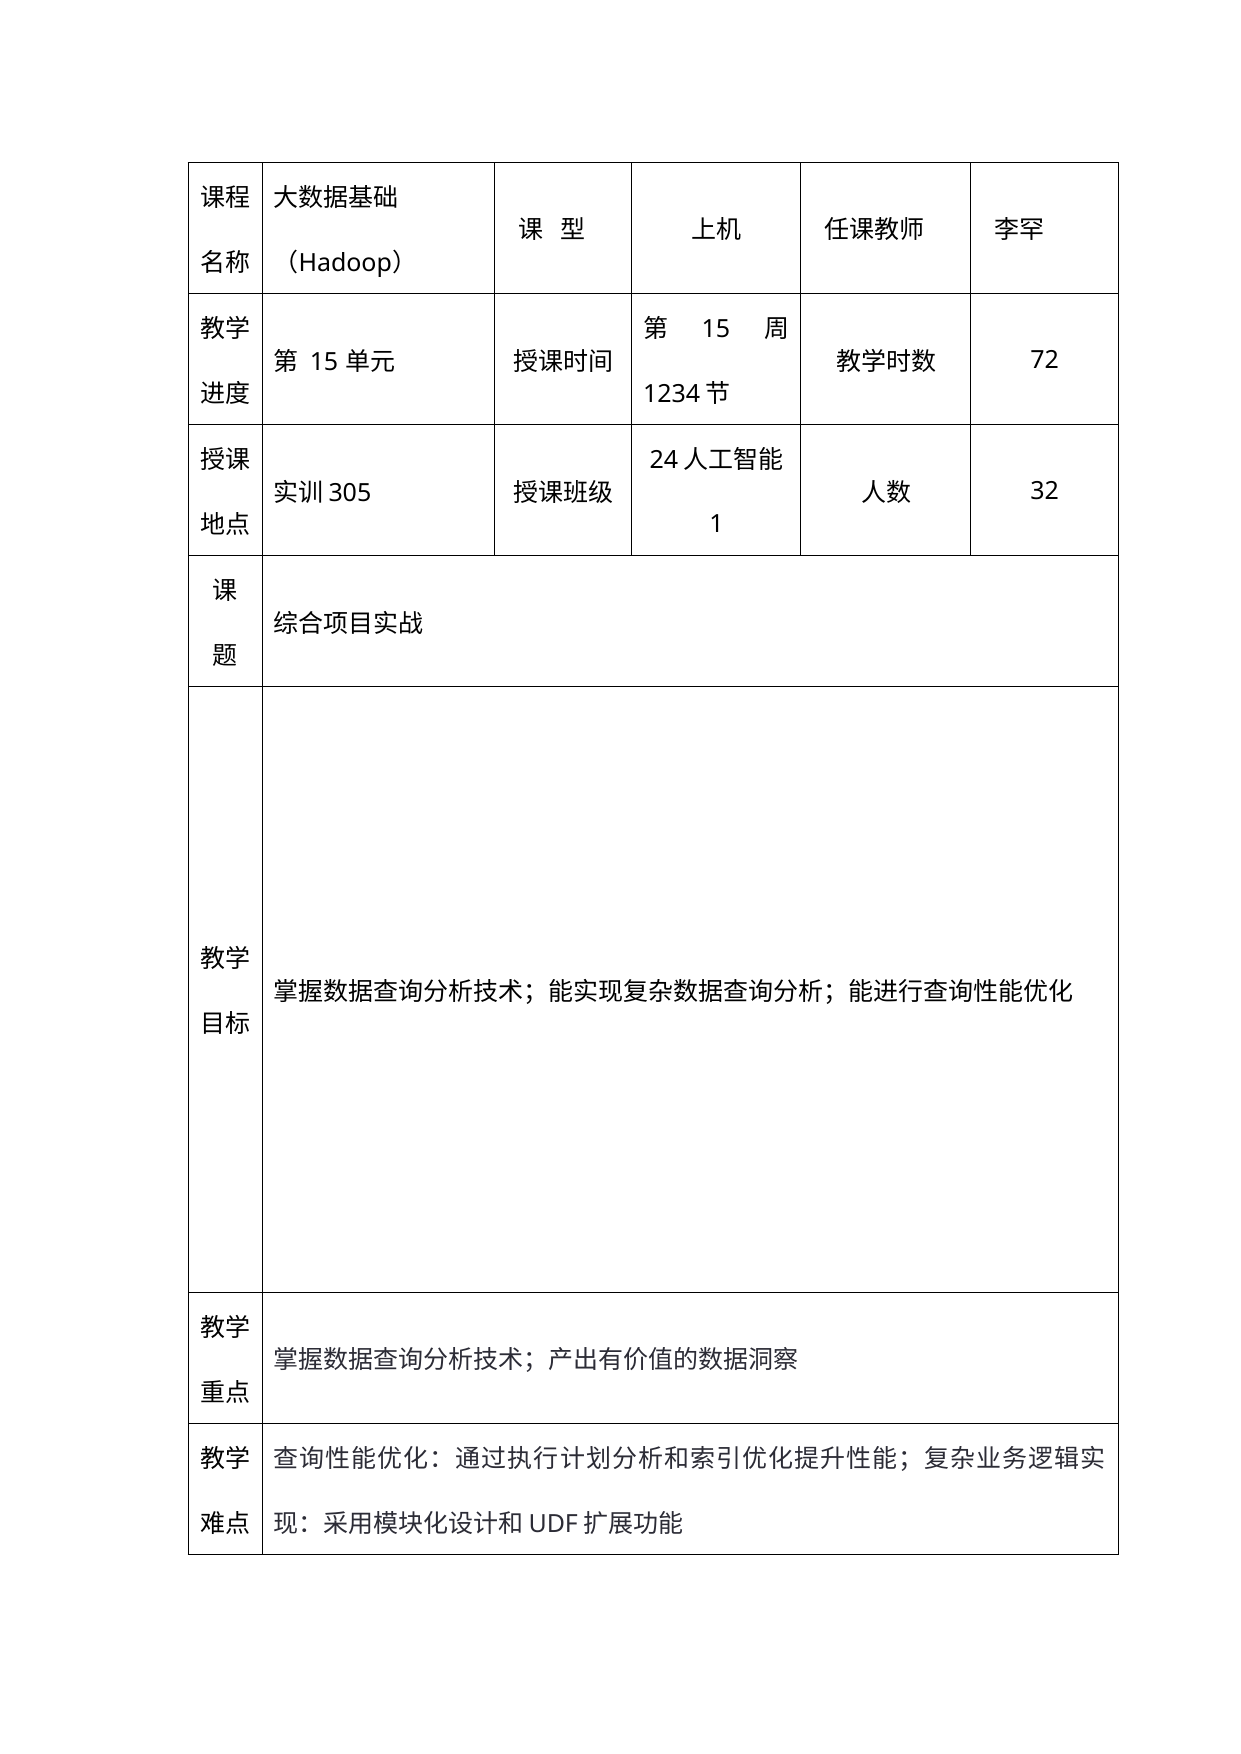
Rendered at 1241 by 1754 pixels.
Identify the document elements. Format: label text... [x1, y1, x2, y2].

table_cell 24人工智能1 [632, 425, 800, 555]
table_header 课程名称 [189, 163, 262, 293]
table_cell 综合项目实战 [263, 556, 1118, 686]
table_cell 授课时间 [495, 294, 631, 424]
table_cell 第 15 周 1234节 [632, 294, 800, 424]
table_cell 授课班级 [495, 425, 631, 555]
table_cell 教学重点 [189, 1293, 262, 1423]
table_cell 教学目标 [189, 687, 262, 1292]
table_cell 人数 [801, 425, 970, 555]
table_header 李罕 [971, 163, 1118, 293]
table_header 大数据基础（Hadoop） [263, 163, 494, 293]
table_cell 课 题 [189, 556, 262, 686]
table_cell 掌握数据查询分析技术；产出有价值的数据洞察 [263, 1293, 1118, 1423]
table_cell 掌握数据查询分析技术；能实现复杂数据查询分析；能进行查询性能优化 [263, 687, 1118, 1292]
table_cell 第 15 单元 [263, 294, 494, 424]
table_cell 授课地点 [189, 425, 262, 555]
table_cell 教学时数 [801, 294, 970, 424]
table_header 上机 [632, 163, 800, 293]
table_cell 查询性能优化：通过执行计划分析和索引优化提升性能；复杂业务逻辑实现：采用模块化设计和UDF扩展功能 [263, 1424, 1118, 1554]
table_cell 32 [971, 425, 1118, 555]
table_header 课 型 [495, 163, 631, 293]
table_header 任课教师 [801, 163, 970, 293]
table_cell 实训305 [263, 425, 494, 555]
table_cell 教学难点 [189, 1424, 262, 1554]
table_cell 教学进度 [189, 294, 262, 424]
table_cell 72 [971, 294, 1118, 424]
